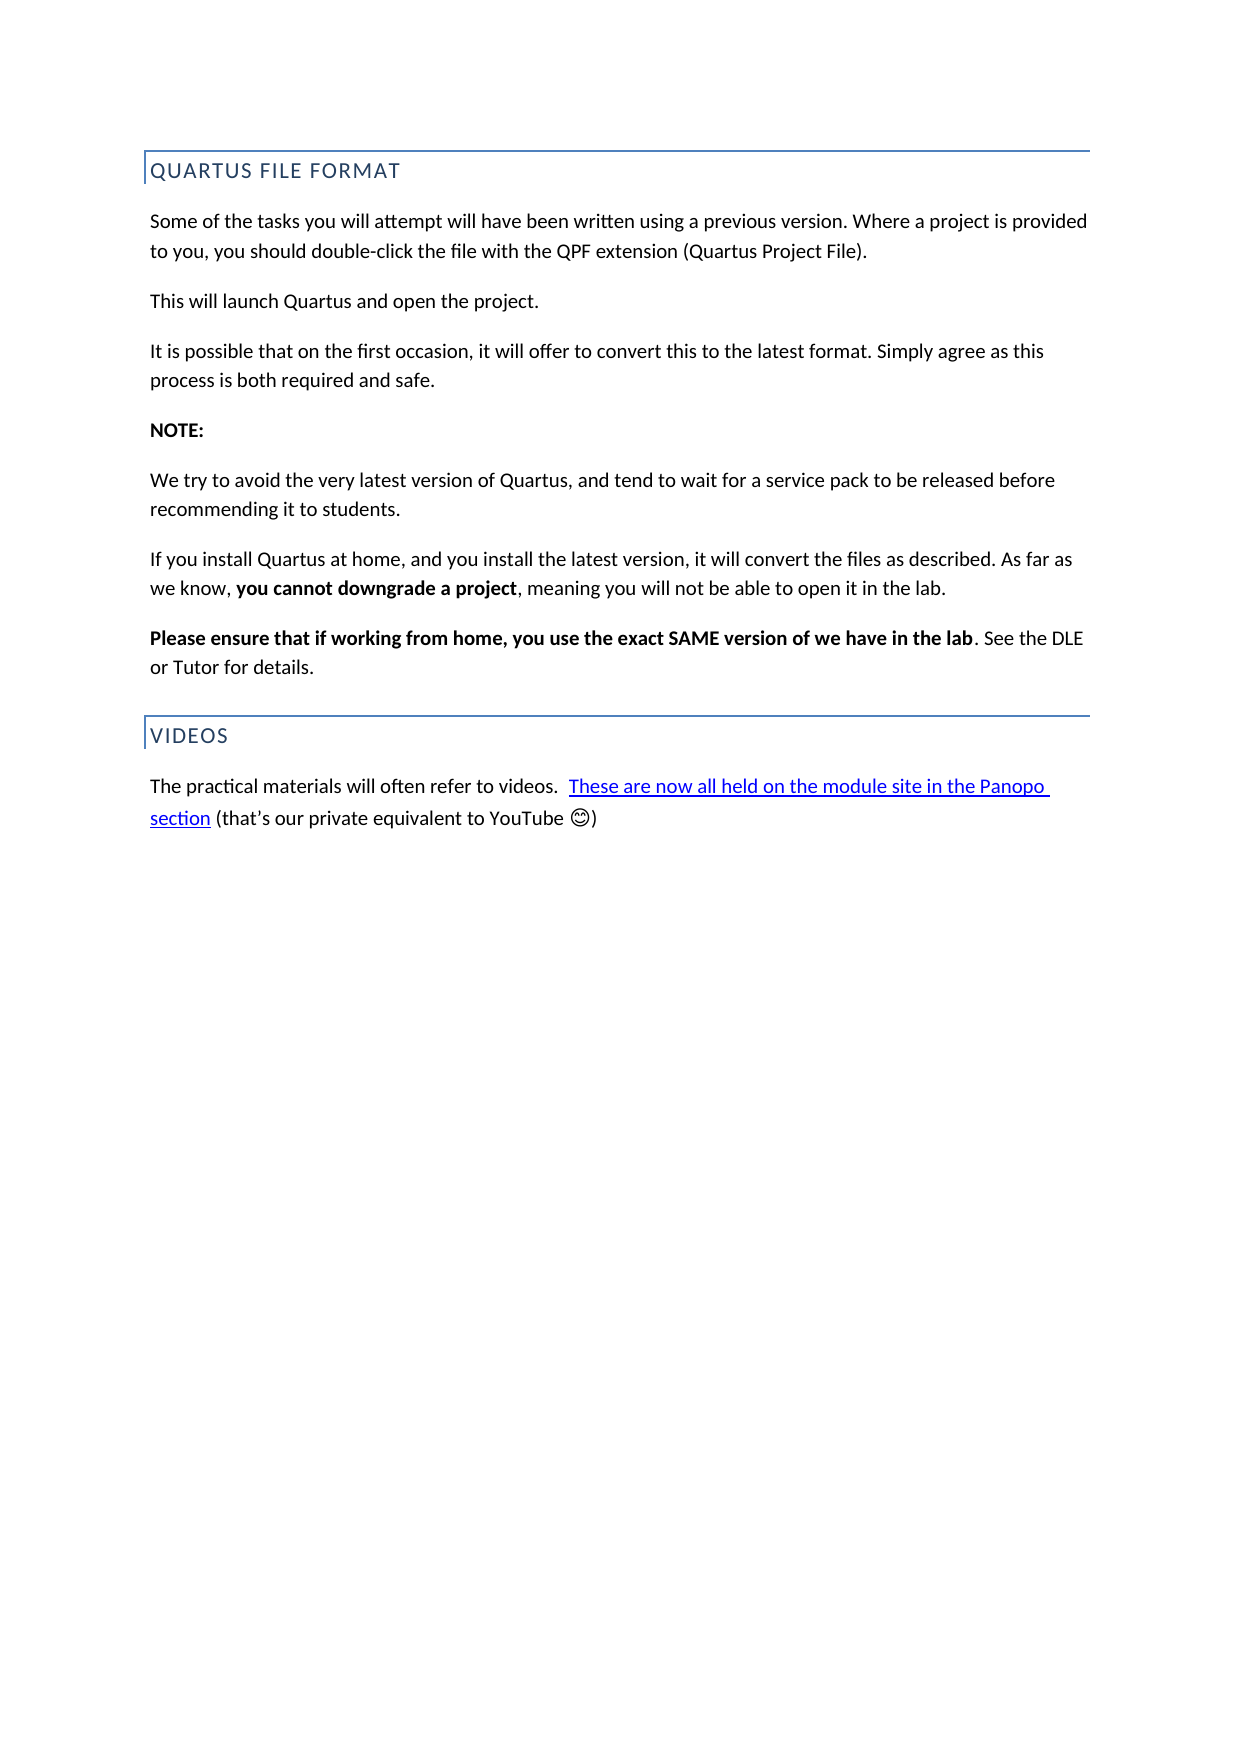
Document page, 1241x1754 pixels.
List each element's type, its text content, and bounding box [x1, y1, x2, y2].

text If you install Quartus at home, and you install the latest version, it will convert the files as described. As far as we know, you cannot downgrade a project, meaning you will not be able to open it in the lab. [150, 546, 1090, 601]
text The practical materials will often refer to videos. These are now all held on the module site in the Panopo section (that’s our private equivalent to YouTube ) [150, 774, 1090, 832]
text Please ensure that if working from home, you use the exact SAME version of we have in the lab. See the DLE or Tutor for details. [150, 625, 1090, 680]
subtitle Quartus File Format [146, 152, 1090, 184]
text NOTE: [150, 417, 1090, 442]
subtitle VIDEOS [146, 717, 1090, 749]
text Some of the tasks you will attempt will have been written using a previous version. Where a project is provided to you, you should double-click the file with the QPF extension (Quartus Project File). [150, 209, 1090, 263]
text This will launch Quartus and open the project. [150, 288, 1090, 313]
text It is possible that on the first occasion, it will offer to convert this to the latest format. Simply agree as this process is both required and safe. [150, 338, 1090, 392]
text We try to avoid the very latest version of Quartus, and tend to wait for a service pack to be released before recommending it to students. [150, 467, 1090, 522]
